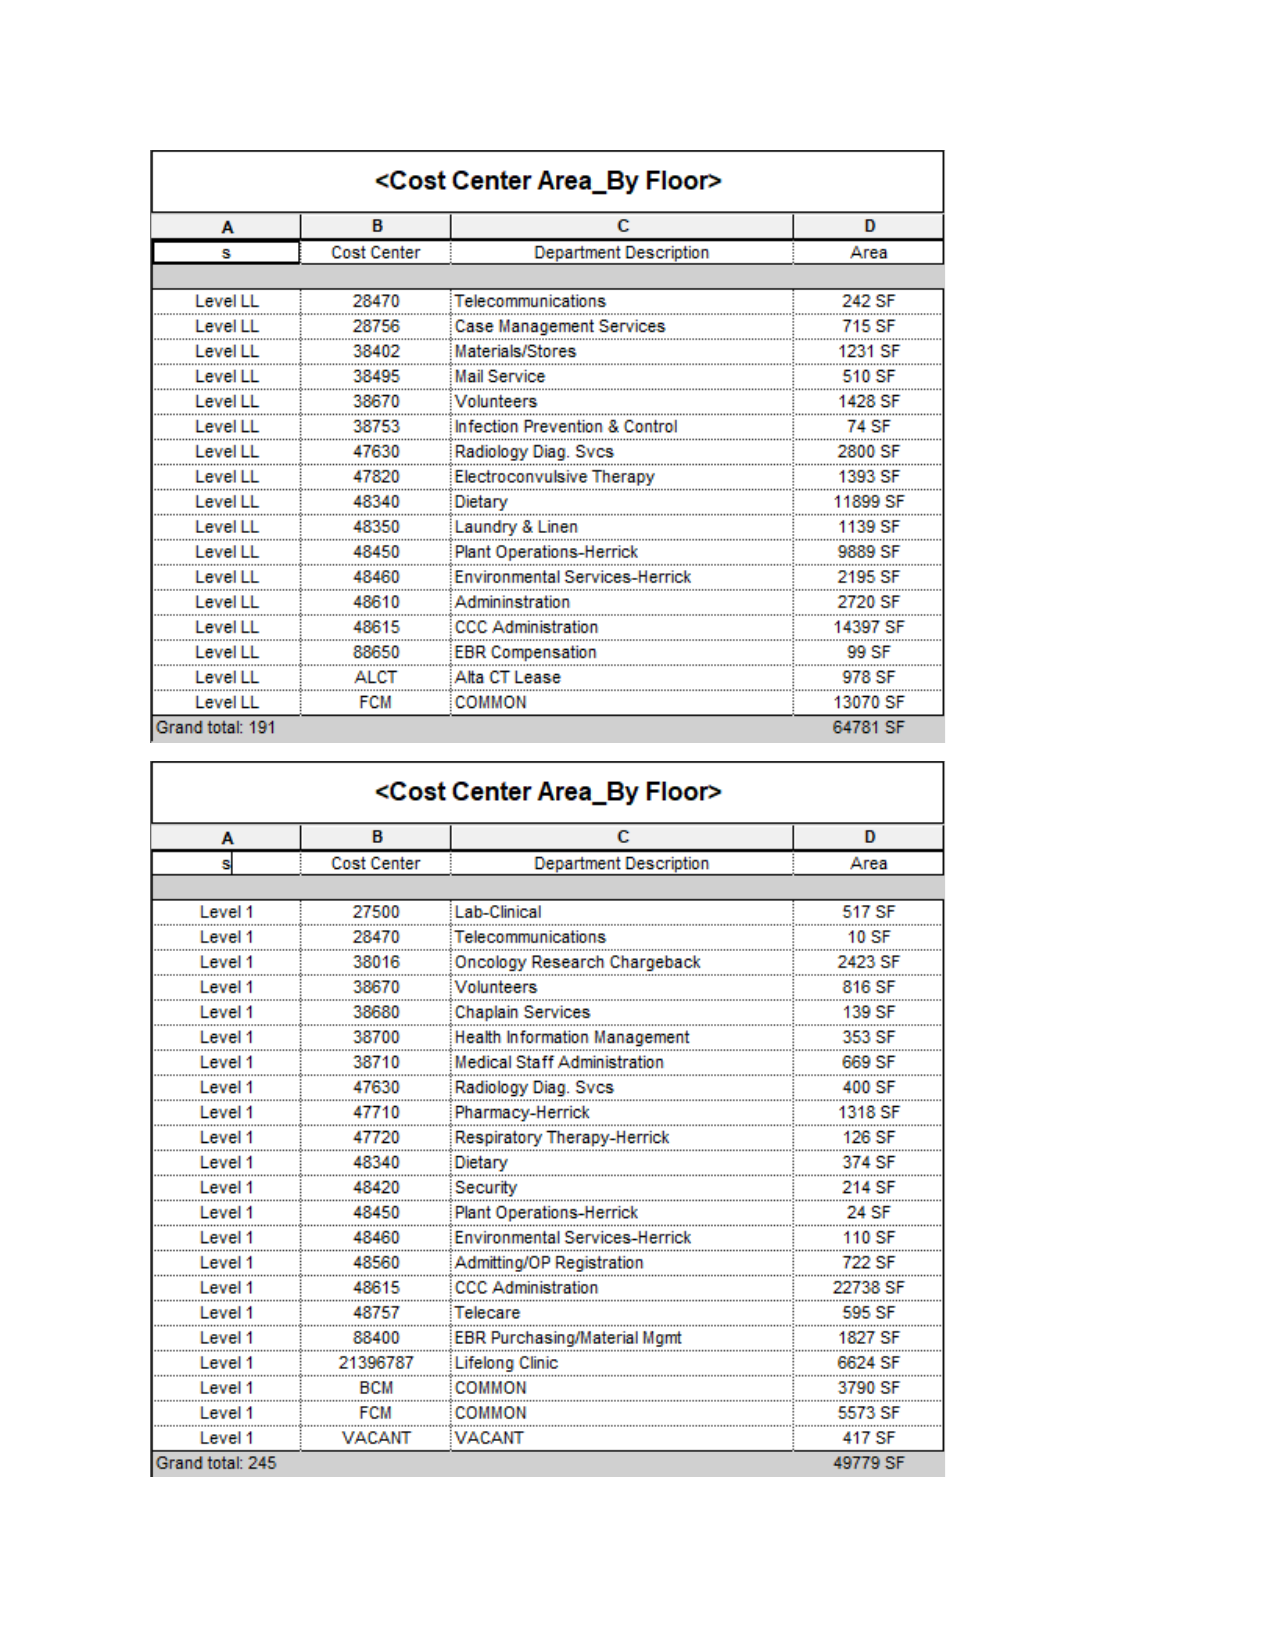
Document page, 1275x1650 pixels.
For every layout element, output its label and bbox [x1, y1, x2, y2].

picture [150, 150, 946, 743]
picture [150, 761, 946, 1477]
